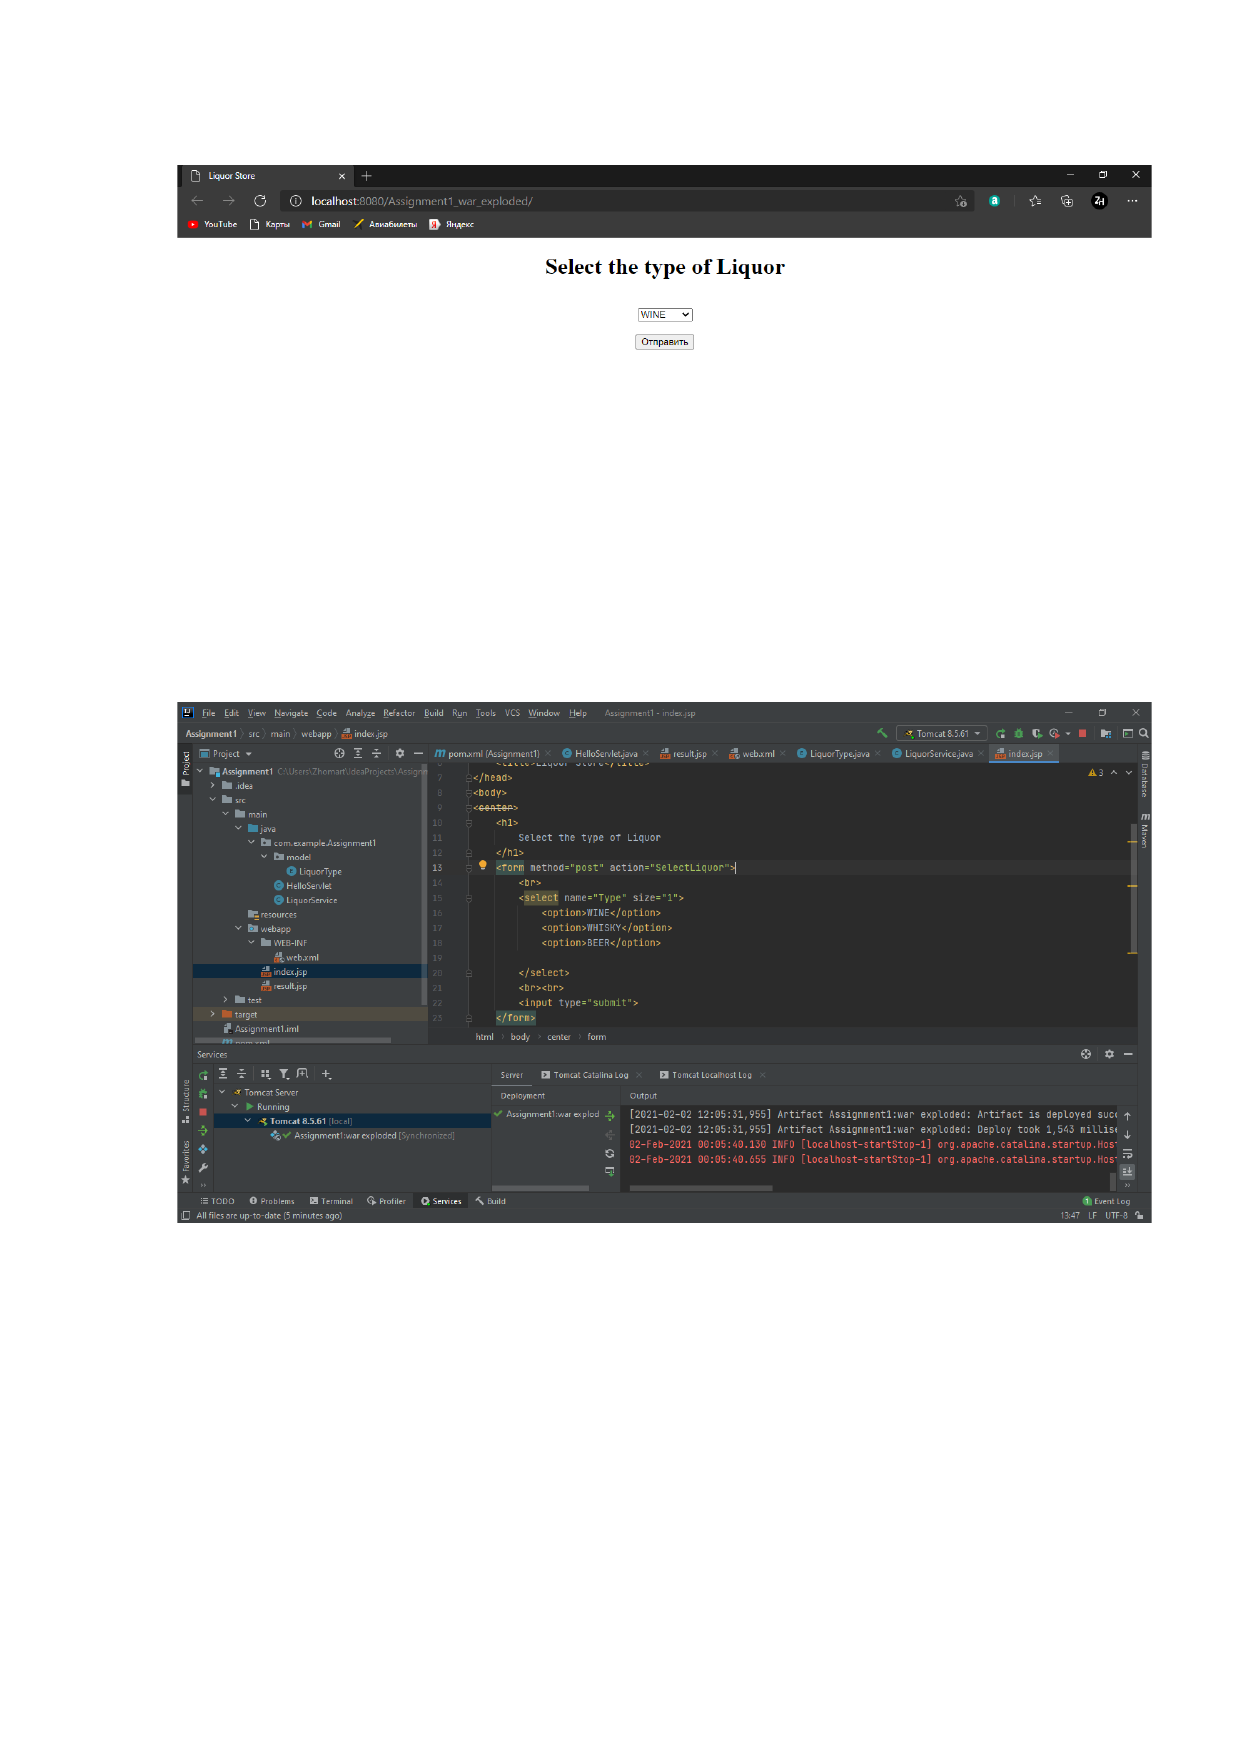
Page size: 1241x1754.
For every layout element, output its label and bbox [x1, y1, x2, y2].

picture [177, 165, 1152, 684]
picture [177, 702, 1152, 1223]
